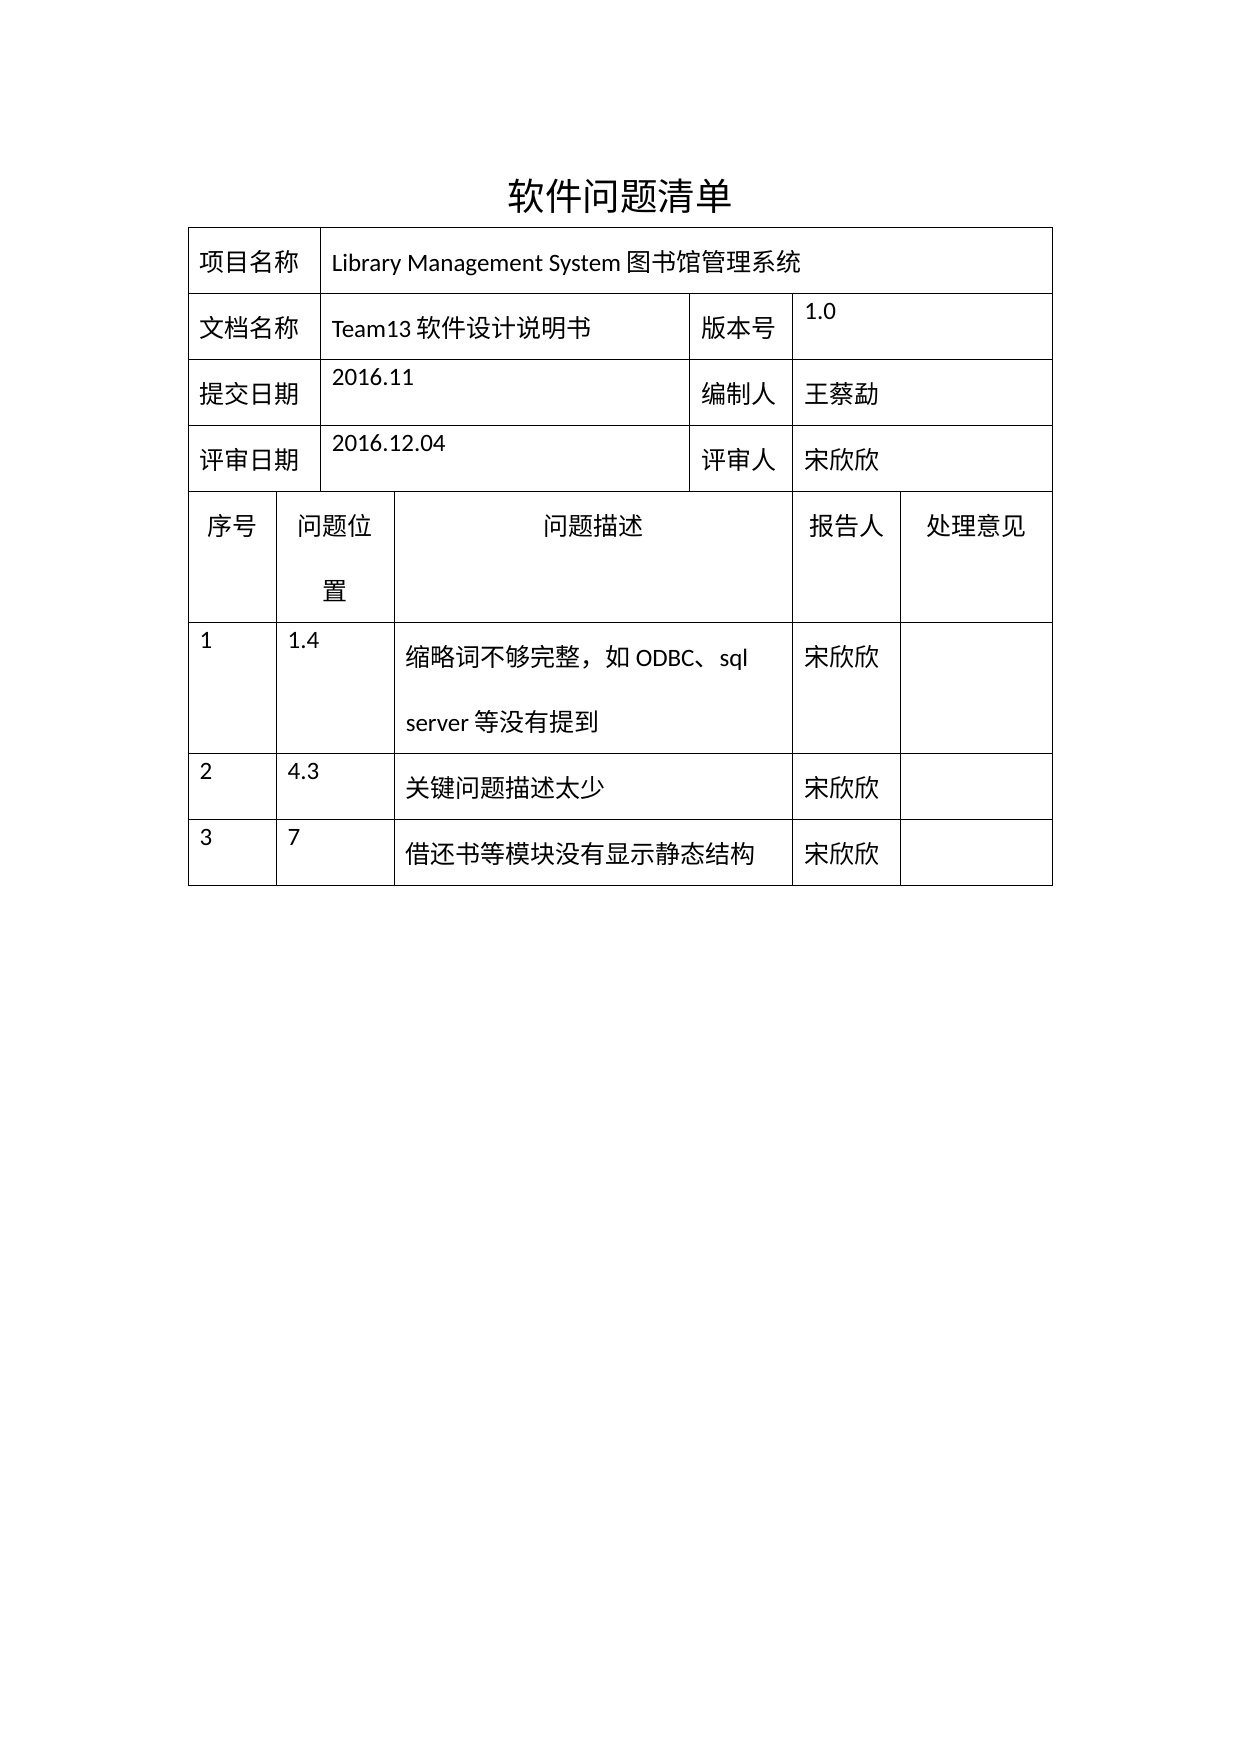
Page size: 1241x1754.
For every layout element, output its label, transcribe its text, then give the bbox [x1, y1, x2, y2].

table_cell 评审人 [690, 426, 792, 491]
table_cell [901, 820, 1052, 885]
table_cell 1.0 [793, 294, 1052, 359]
table_cell 问题位置 [277, 492, 394, 622]
table_cell 宋欣欣 [793, 426, 1052, 491]
table_cell 借还书等模块没有显示静态结构 [395, 820, 792, 885]
table_cell 文档名称 [189, 294, 320, 359]
table_cell 缩略词不够完整，如ODBC、sql server等没有提到 [395, 623, 792, 753]
table_cell 宋欣欣 [793, 623, 900, 753]
table_cell 1 [189, 623, 276, 753]
table_cell Team13软件设计说明书 [321, 294, 689, 359]
table_cell 7 [277, 820, 394, 885]
table_cell 编制人 [690, 360, 792, 425]
table_cell 问题描述 [395, 492, 792, 622]
table_cell 2016.11 [321, 360, 689, 425]
table_cell [901, 754, 1052, 819]
table_cell 4.3 [277, 754, 394, 819]
table_cell 处理意见 [901, 492, 1052, 622]
table_cell 关键问题描述太少 [395, 754, 792, 819]
table_cell 评审日期 [189, 426, 320, 491]
text 软件问题清单 [187, 162, 1053, 227]
table_cell [901, 623, 1052, 753]
table_header Library Management System 图书馆管理系统 [321, 228, 1052, 293]
table_cell 提交日期 [189, 360, 320, 425]
table_cell 宋欣欣 [793, 820, 900, 885]
table_cell 报告人 [793, 492, 900, 622]
table_cell 3 [189, 820, 276, 885]
table_cell 2 [189, 754, 276, 819]
table_cell 王蔡勐 [793, 360, 1052, 425]
table_cell 序号 [189, 492, 276, 622]
table_cell 版本号 [690, 294, 792, 359]
table_cell 2016.12.04 [321, 426, 689, 491]
table_cell 1.4 [277, 623, 394, 753]
table_cell 宋欣欣 [793, 754, 900, 819]
table_header 项目名称 [189, 228, 320, 293]
